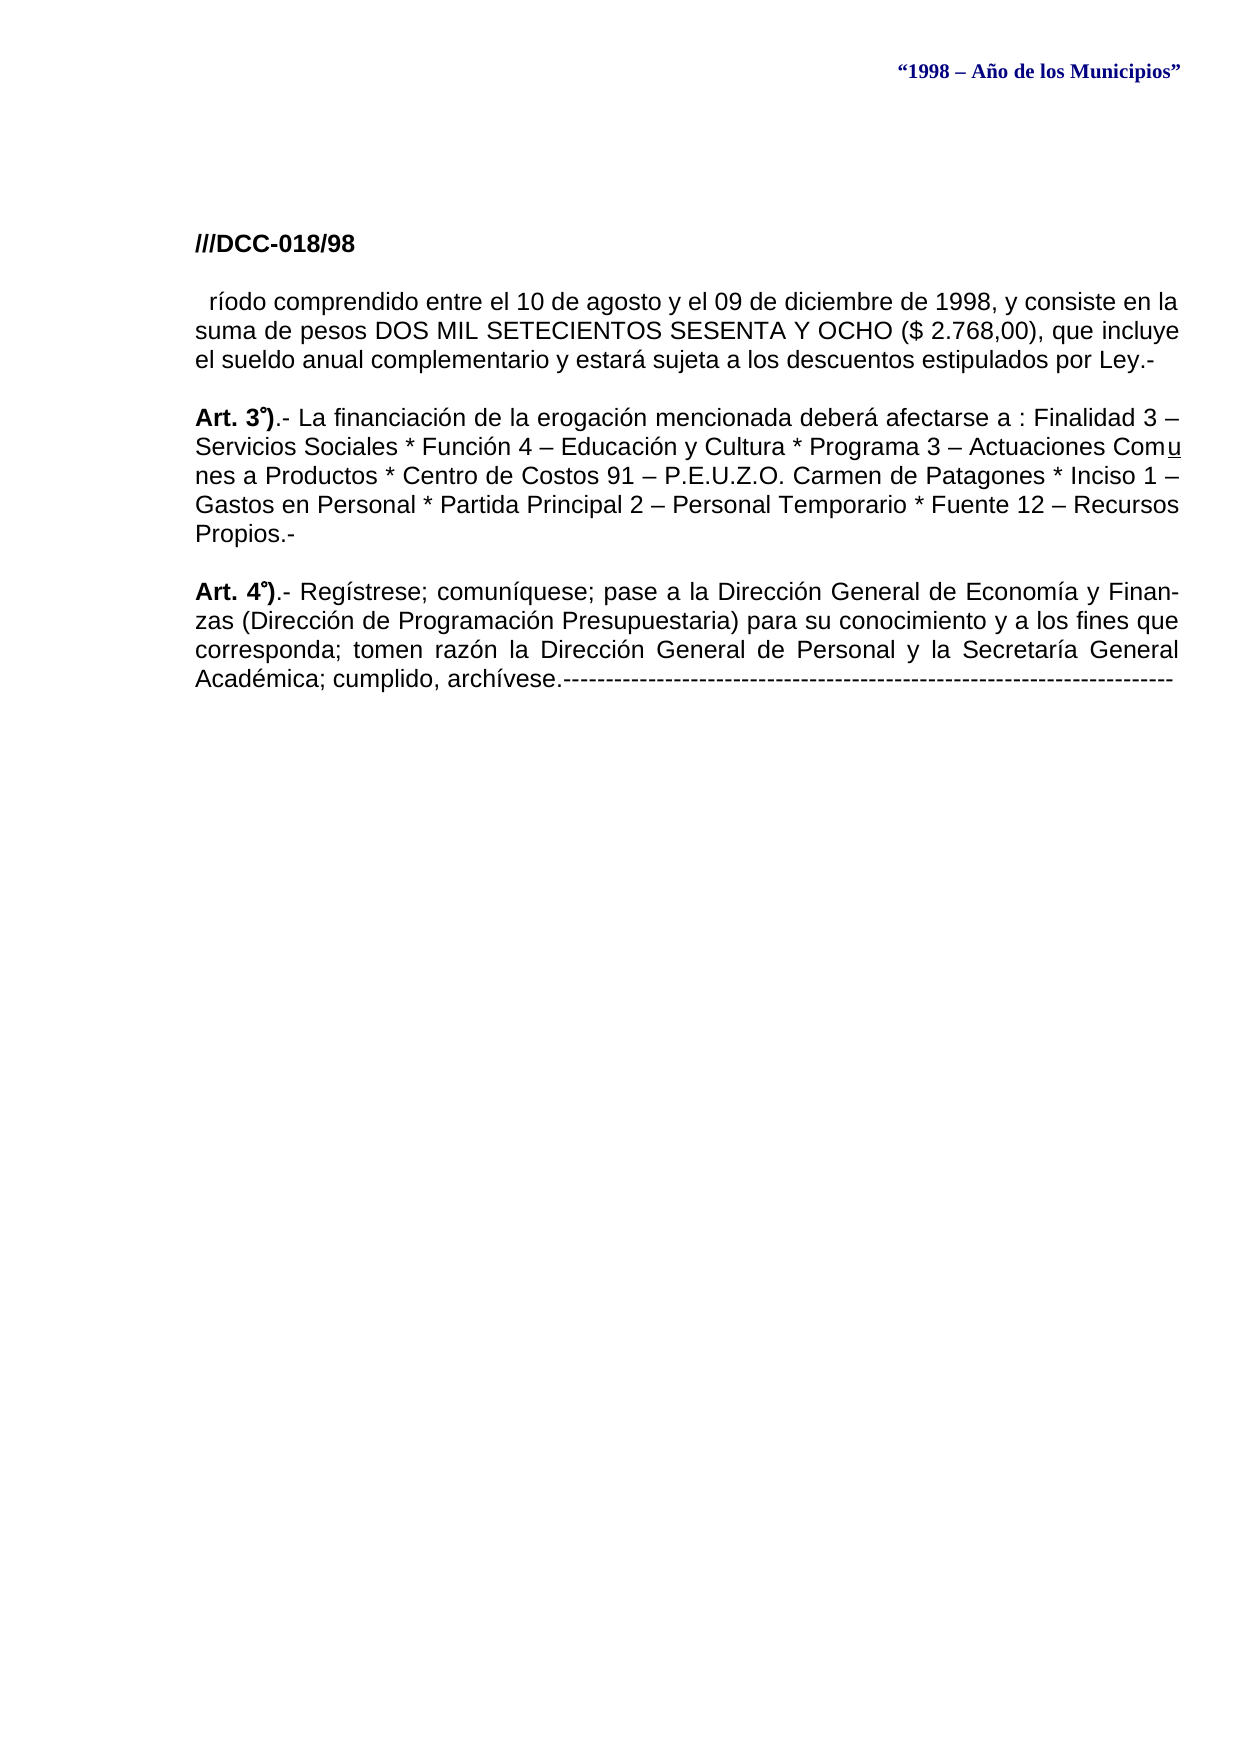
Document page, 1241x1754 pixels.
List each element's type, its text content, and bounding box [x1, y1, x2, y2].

text Art. 3).- La financiación de la erogación mencionada deberá afectarse a : Finalidad 3 – Servicios Sociales * Función 4 – Educación y Cultura * Programa 3 – Actuaciones Comu nes a Productos * Centro de Costos 91 – P.E.U.Z.O. Carmen de Patagones * Inciso 1 – Gastos en Personal * Partida Principal 2 – Personal Temporario * Fuente 12 – Recursos Propios.- [195, 403, 1181, 548]
text ríodo comprendido entre el 10 de agosto y el 09 de diciembre de 1998, y consiste en la suma de pesos DOS MIL SETECIENTOS SESENTA Y OCHO ($ 2.768,00), que incluye el sueldo anual complementario y estará sujeta a los descuentos estipulados por Ley.- [195, 287, 1181, 374]
text Art. 4).- Regístrese; comuníquese; pase a la Dirección General de Economía y Finan-zas (Dirección de Programación Presupuestaria) para su conocimiento y a los fines que corresponda; tomen razón la Dirección General de Personal y la Secretaría General Académica; cumplido, archívese.------------------------------------------------------------------------ [195, 577, 1181, 693]
text ///DCC-018/98 [195, 228, 1181, 257]
text “1998 – Año de los Municipios” [195, 59, 1181, 83]
